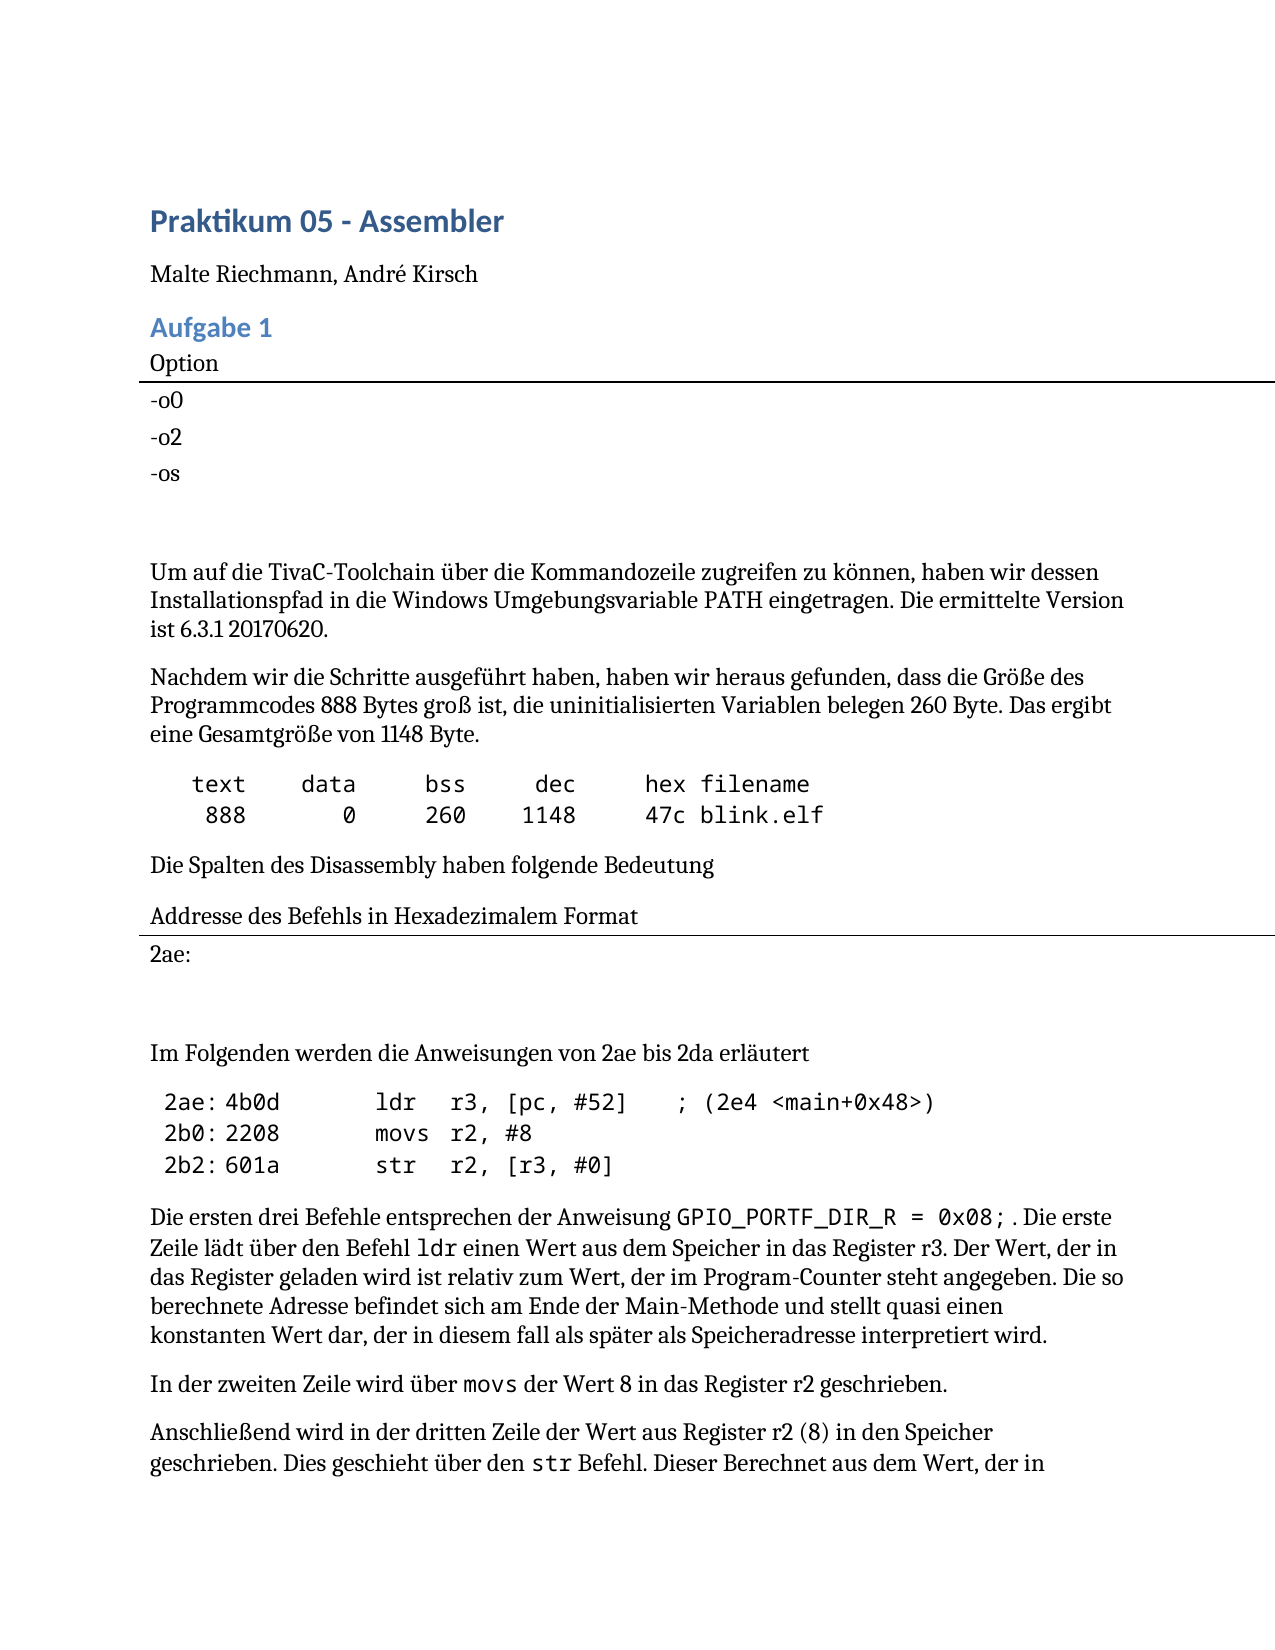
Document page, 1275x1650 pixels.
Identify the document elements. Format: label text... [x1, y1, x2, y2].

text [150, 1418, 1125, 1478]
table_header Addresse des Befehls in Hexadezimalem Format [139, 898, 1275, 934]
text 2ae: 4b0d ldr r3, [pc, #52] ; (2e4 <main+0x48>) 2b0: 2208 movs r2, #8 2b2: 601a str r2, [r3, #0] [150, 1086, 1125, 1180]
text Die ersten drei Befehle entsprechen der Anweisung GPIO_PORTF_DIR_R = 0x08; . Die erste Zeile lädt über den Befehl ldr einen Wert aus dem Speicher in das Register r3. Der Wert, der in das Register geladen wird ist relativ zum Wert, der im Program-Counter steht angegeben. Die so berechnete Adresse befindet sich am Ende der Main-Methode und stellt quasi einen konstanten Wert dar, der in diesem fall als später als Speicheradresse interpretiert wird. [150, 1201, 1125, 1349]
text In der zweiten Zeile wird über movs der Wert 8 in das Register r2 geschrieben. [150, 1368, 1125, 1399]
table_cell -o0 [139, 383, 1275, 419]
table_cell 2ae: [139, 936, 1275, 972]
text text data bss dec hex filename 888 0 260 1148 47c blink.elf [150, 767, 1125, 830]
subtitle Aufgabe 1 [150, 309, 1125, 345]
text Im Folgenden werden die Anweisungen von 2ae bis 2da erläutert [150, 1039, 1125, 1067]
table_cell -o2 [139, 419, 1275, 455]
text Die Spalten des Disassembly haben folgende Bedeutung [150, 851, 1125, 879]
text Um auf die TivaC-Toolchain über die Kommandozeile zugreifen zu können, haben wir dessen Installationspfad in die Windows Umgebungsvariable PATH eingetragen. Die ermittelte Version ist 6.3.1 20170620. [150, 557, 1125, 644]
subtitle Praktikum 05 - Assembler [150, 200, 1125, 241]
table_cell -os [139, 455, 1275, 491]
table_header Option [139, 345, 1275, 381]
text Malte Riechmann, André Kirsch [150, 259, 1125, 288]
text Nachdem wir die Schritte ausgeführt haben, haben wir heraus gefunden, dass die Größe des Programmcodes 888 Bytes groß ist, die uninitialisierten Variablen belegen 260 Byte. Das ergibt eine Gesamtgröße von 1148 Byte. [150, 662, 1125, 749]
